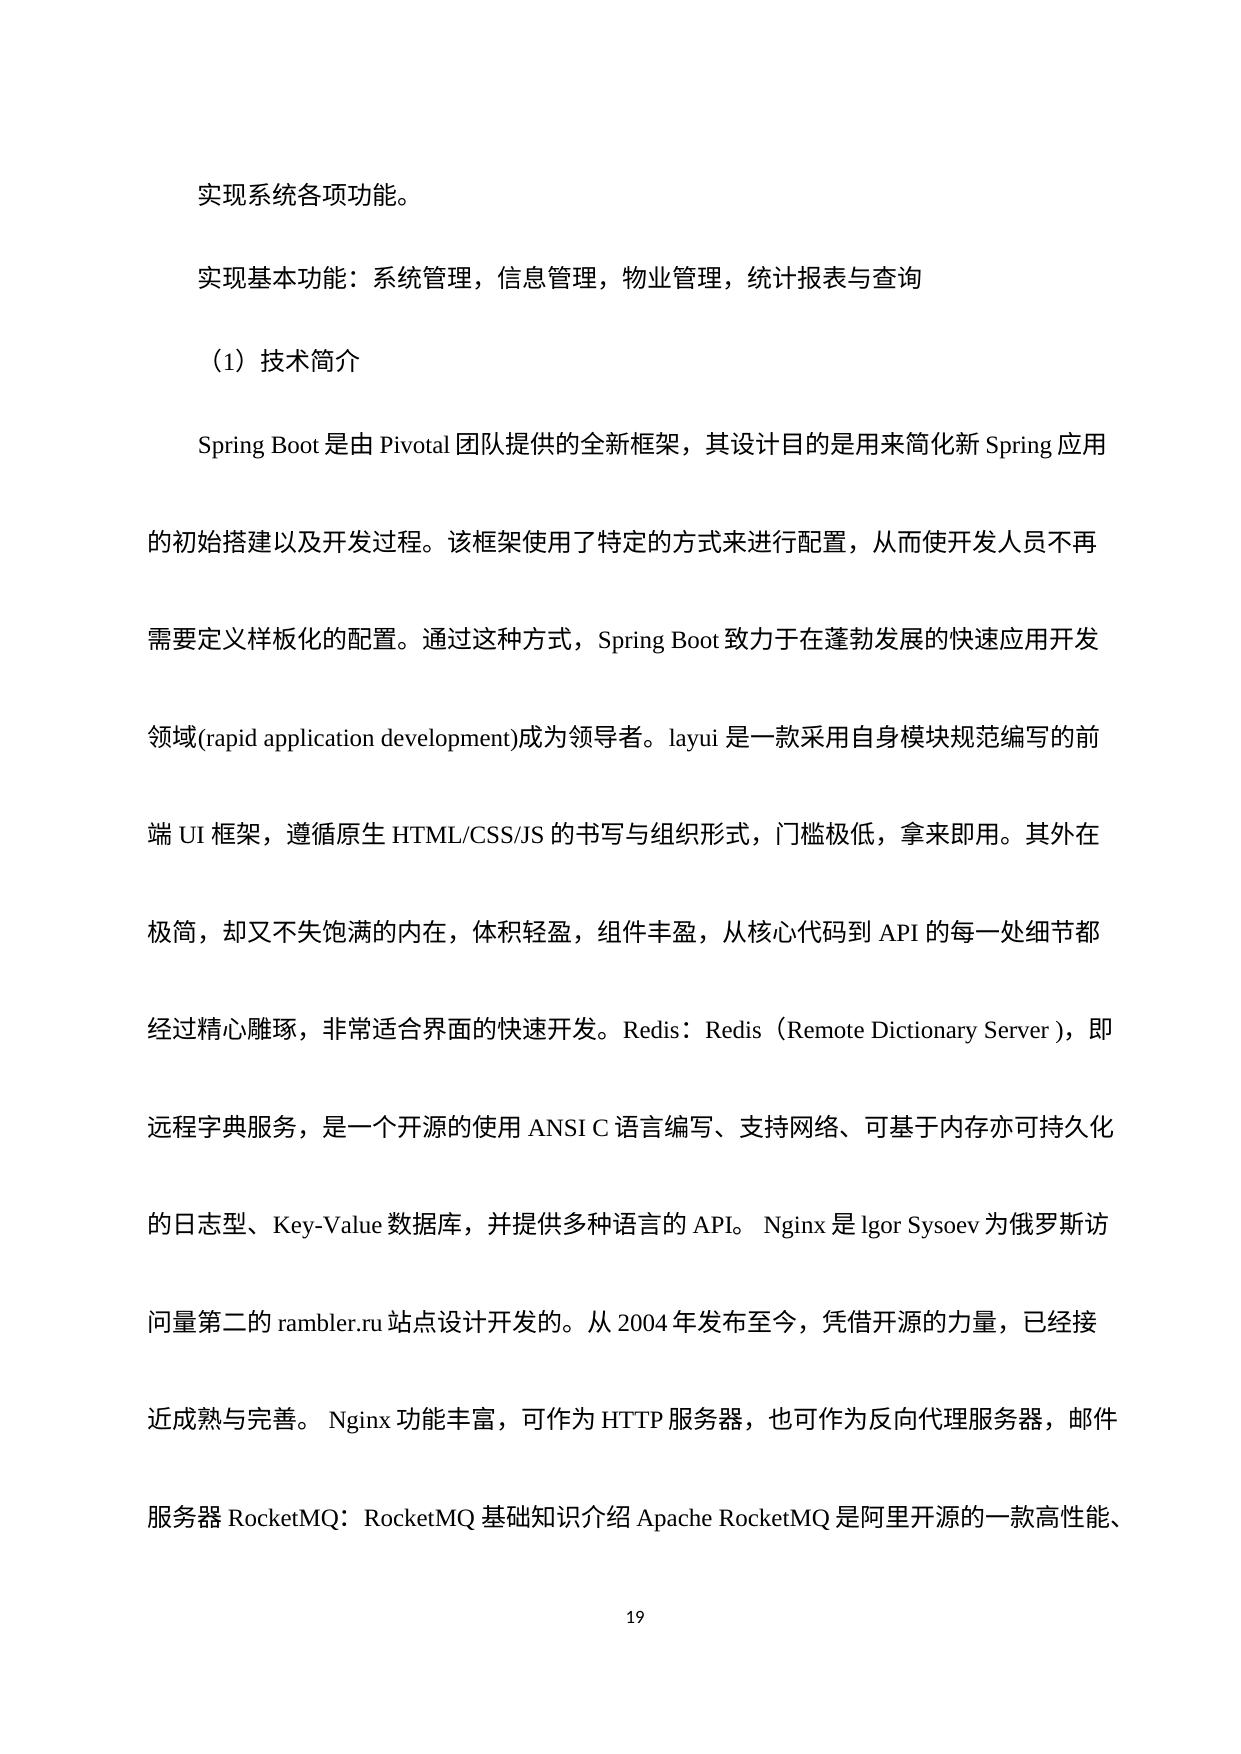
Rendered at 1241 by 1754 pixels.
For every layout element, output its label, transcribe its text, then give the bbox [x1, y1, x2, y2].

text 实现基本功能：系统管理，信息管理，物业管理，统计报表与查询 [148, 244, 1122, 309]
text 实现系统各项功能。 [148, 161, 1122, 226]
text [148, 411, 1122, 1548]
text （1）技术简介 [148, 327, 1122, 392]
